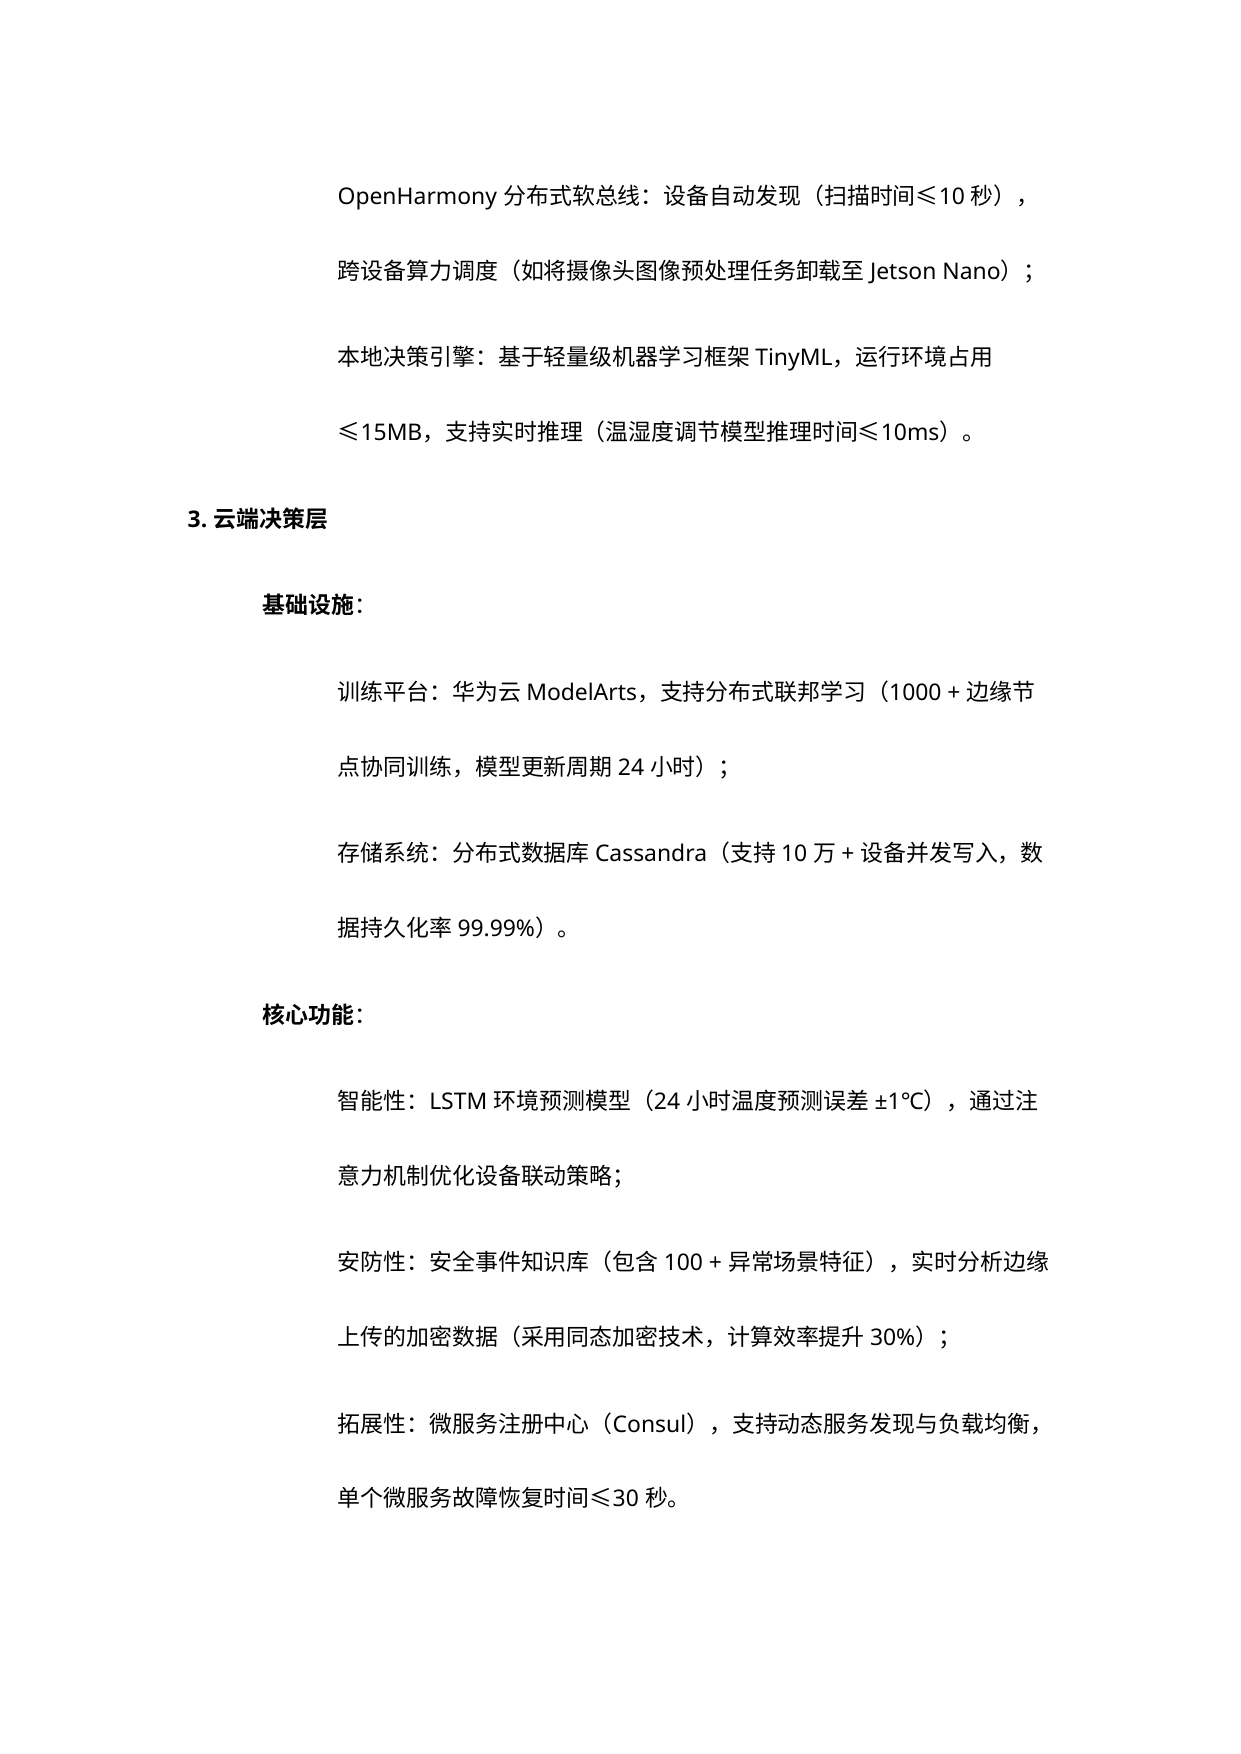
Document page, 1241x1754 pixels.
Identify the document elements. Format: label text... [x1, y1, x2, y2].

text 基础设施： [262, 571, 1053, 636]
text 安防性：安全事件知识库（包含 100 + 异常场景特征），实时分析边缘上传的加密数据（采用同态加密技术，计算效率提升 30%）； [337, 1228, 1053, 1368]
text 本地决策引擎：基于轻量级机器学习框架 TinyML，运行环境占用≤15MB，支持实时推理（温湿度调节模型推理时间≤10ms）。 [337, 323, 1053, 463]
text 拓展性：微服务注册中心（Consul），支持动态服务发现与负载均衡，单个微服务故障恢复时间≤30 秒。 [337, 1390, 1053, 1529]
text 核心功能： [262, 981, 1053, 1046]
text 智能性：LSTM 环境预测模型（24 小时温度预测误差 ±1℃），通过注意力机制优化设备联动策略； [337, 1067, 1053, 1207]
text 3. 云端决策层 [187, 485, 1053, 550]
text 训练平台：华为云 ModelArts，支持分布式联邦学习（1000 + 边缘节点协同训练，模型更新周期 24 小时）； [337, 658, 1053, 798]
text OpenHarmony 分布式软总线：设备自动发现（扫描时间≤10 秒），跨设备算力调度（如将摄像头图像预处理任务卸载至 Jetson Nano）； [337, 162, 1053, 302]
text 存储系统：分布式数据库 Cassandra（支持 10 万 + 设备并发写入，数据持久化率 99.99%）。 [337, 819, 1053, 959]
